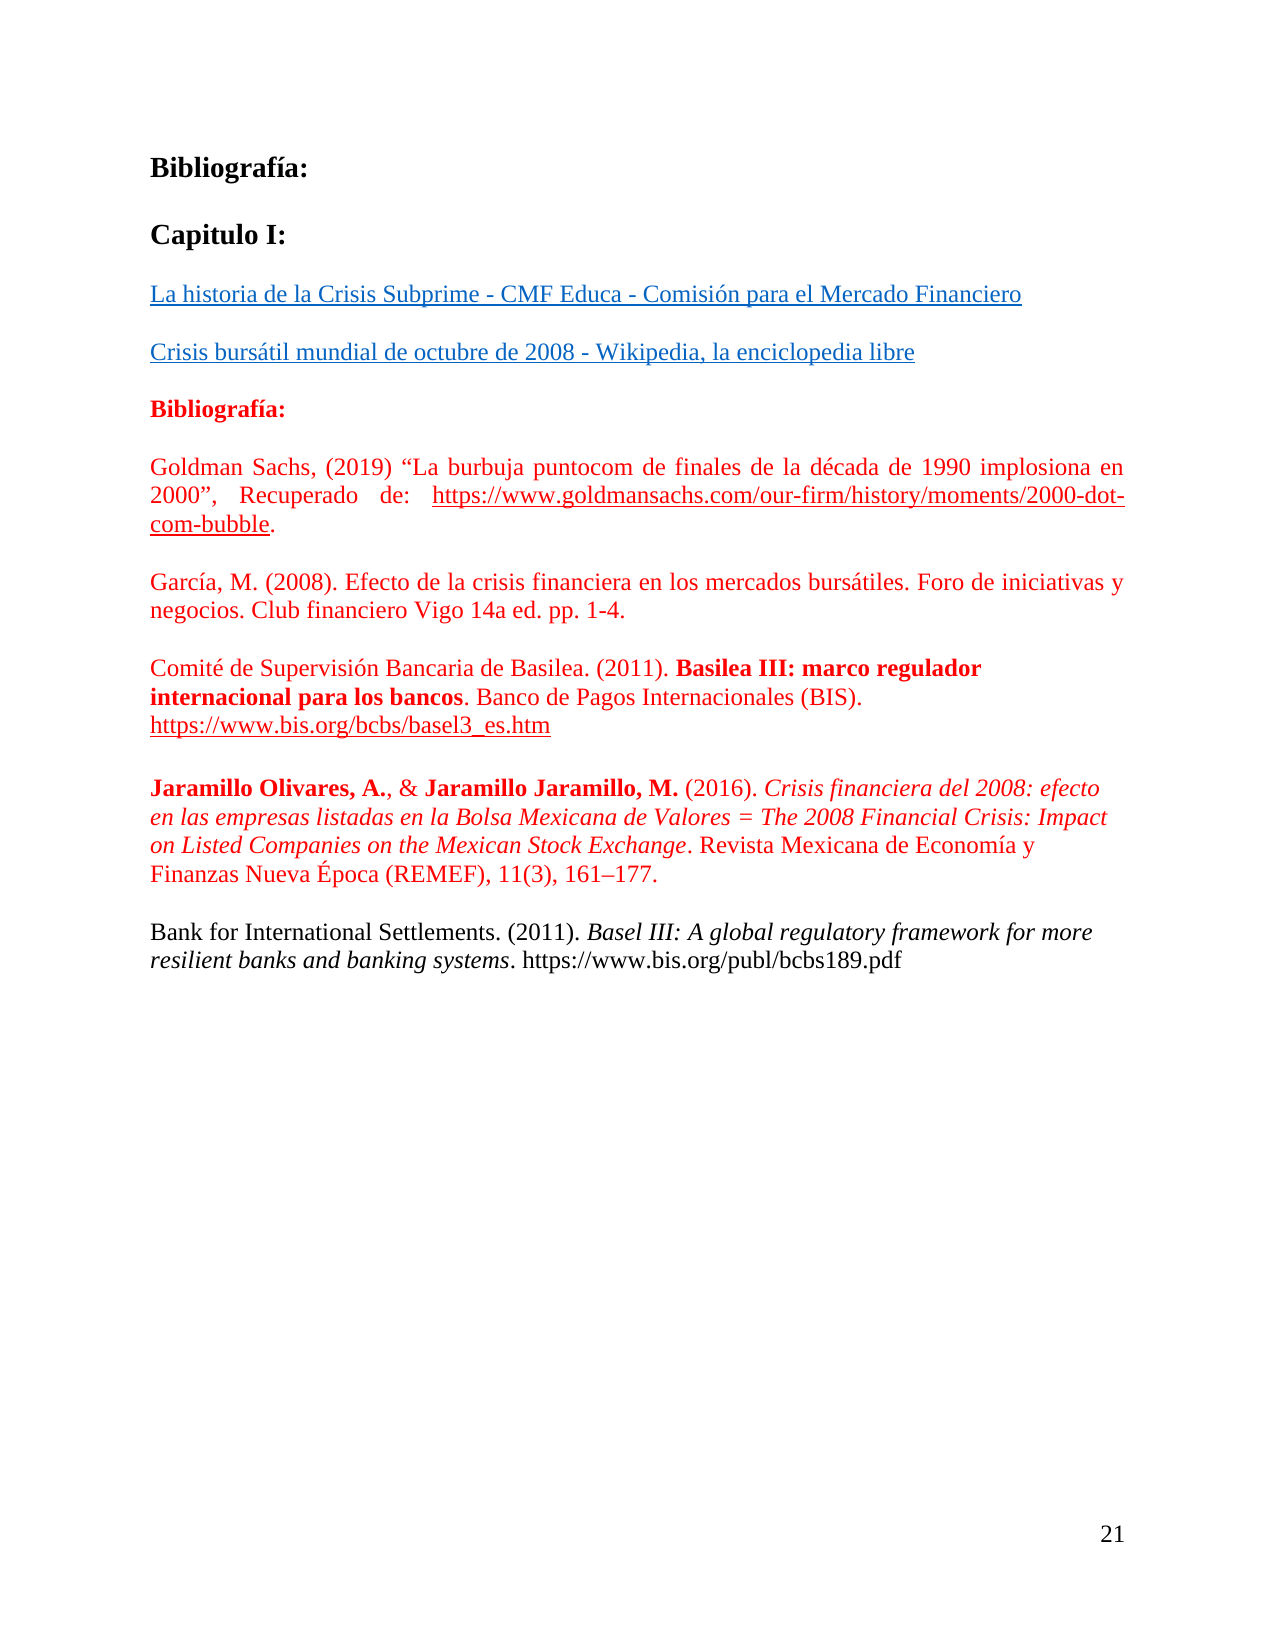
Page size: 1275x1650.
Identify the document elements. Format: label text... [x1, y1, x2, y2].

text Bibliografía: [150, 150, 1125, 183]
text Capitulo I: [150, 217, 1125, 251]
text Comité de Supervisión Bancaria de Basilea. (2011). Basilea III: marco regulador internacional para los bancos. Banco de Pagos Internacionales (BIS). https://www.bis.org/bcbs/basel3_es.htm [150, 653, 1125, 739]
text García, M. (2008). Efecto de la crisis financiera en los mercados bursátiles. Foro de iniciativas y negocios. Club financiero Vigo 14a ed. pp. 1-4. [150, 567, 1125, 624]
text Bibliografía: [150, 394, 1125, 423]
text Crisis bursátil mundial de octubre de 2008 - Wikipedia, la enciclopedia libre [150, 337, 1125, 366]
text Bank for International Settlements. (2011). Basel III: A global regulatory framework for more resilient banks and banking systems. https://www.bis.org/publ/bcbs189.pdf [150, 917, 1125, 974]
text Goldman Sachs, (2019) “La burbuja puntocom de finales de la década de 1990 implosiona en 2000”, Recuperado de: https://www.goldmansachs.com/our-firm/history/moments/2000-dot-com-bubble. [150, 452, 1125, 538]
text La historia de la Crisis Subprime - CMF Educa - Comisión para el Mercado Financiero [150, 279, 1125, 308]
text Jaramillo Olivares, A., & Jaramillo Jaramillo, M. (2016). Crisis financiera del 2008: efecto en las empresas listadas en la Bolsa Mexicana de Valores = The 2008 Financial Crisis: Impact on Listed Companies on the Mexican Stock Exchange. Revista Mexicana de Economía y Finanzas Nueva Época (REMEF), 11(3), 161–177. [150, 773, 1125, 888]
